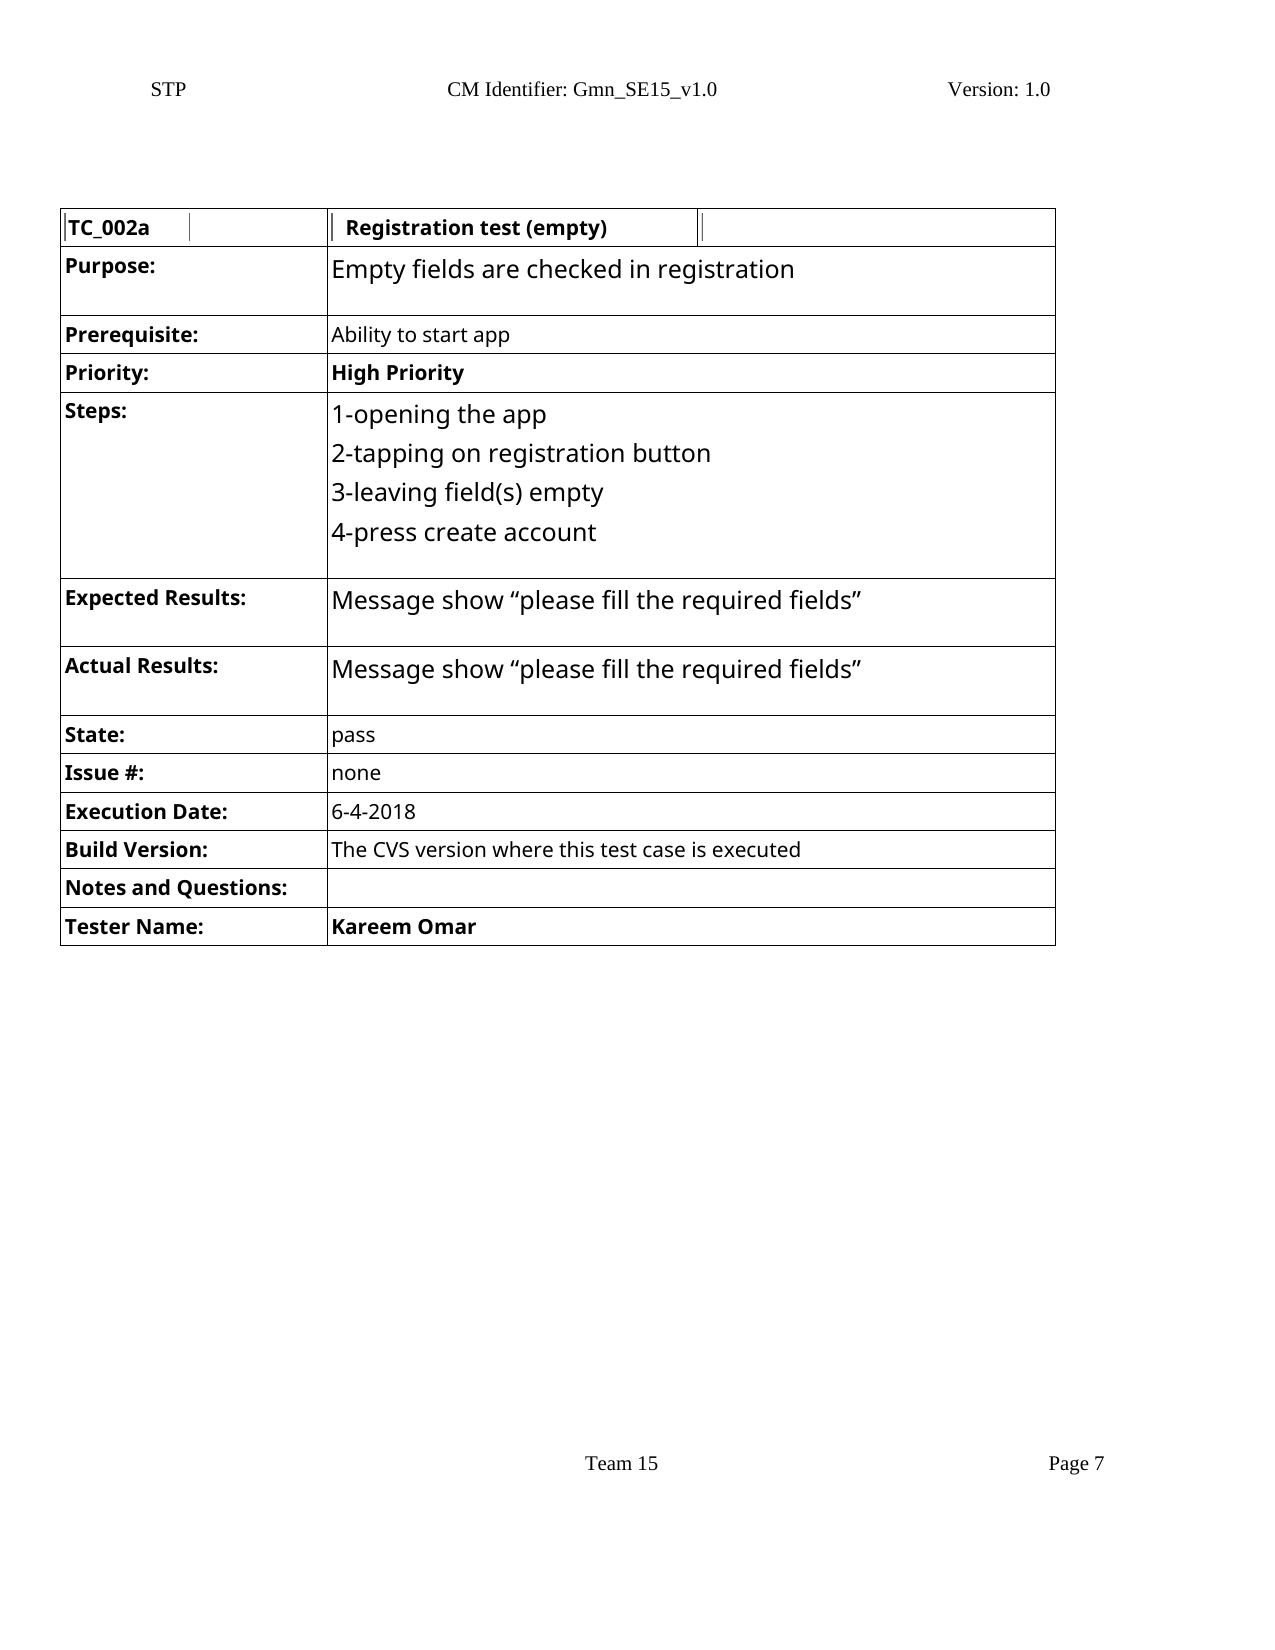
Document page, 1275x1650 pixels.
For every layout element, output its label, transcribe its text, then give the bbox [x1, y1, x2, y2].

table_header TC_002a [61, 209, 185, 246]
table_cell Message show “please fill the required fields” [328, 579, 1055, 646]
table_cell 6-4-2018 [328, 793, 1055, 830]
table_header [698, 209, 1055, 246]
table_cell Build Version: [61, 831, 327, 868]
table_cell Message show “please fill the required fields” [328, 647, 1055, 715]
table_cell Empty fields are checked in registration [328, 247, 1055, 315]
table_cell [328, 869, 1055, 907]
table_cell Ability to start app [328, 316, 1055, 353]
table_cell The CVS version where this test case is executed [328, 831, 1055, 868]
table_cell High Priority [328, 354, 1055, 391]
table_cell Actual Results: [61, 647, 327, 715]
table_header Registration test (empty) [328, 209, 697, 246]
table_cell Tester Name: [61, 908, 327, 945]
table_cell Prerequisite: [61, 316, 327, 353]
table_cell Issue #: [61, 754, 327, 792]
table_cell Purpose: [61, 247, 327, 315]
table_cell Priority: [61, 354, 327, 391]
table_cell Execution Date: [61, 793, 327, 830]
table_cell none [328, 754, 1055, 792]
table_cell State: [61, 716, 327, 753]
table_cell pass [328, 716, 1055, 753]
table_cell Notes and Questions: [61, 869, 327, 907]
table_cell Kareem Omar [328, 908, 1055, 945]
table_cell Expected Results: [61, 579, 327, 646]
table_cell 1-opening the app 2-tapping on registration button 3-leaving field(s) empty 4-press create account [328, 393, 1055, 578]
table_header [185, 209, 327, 246]
table_cell Steps: [61, 393, 327, 578]
